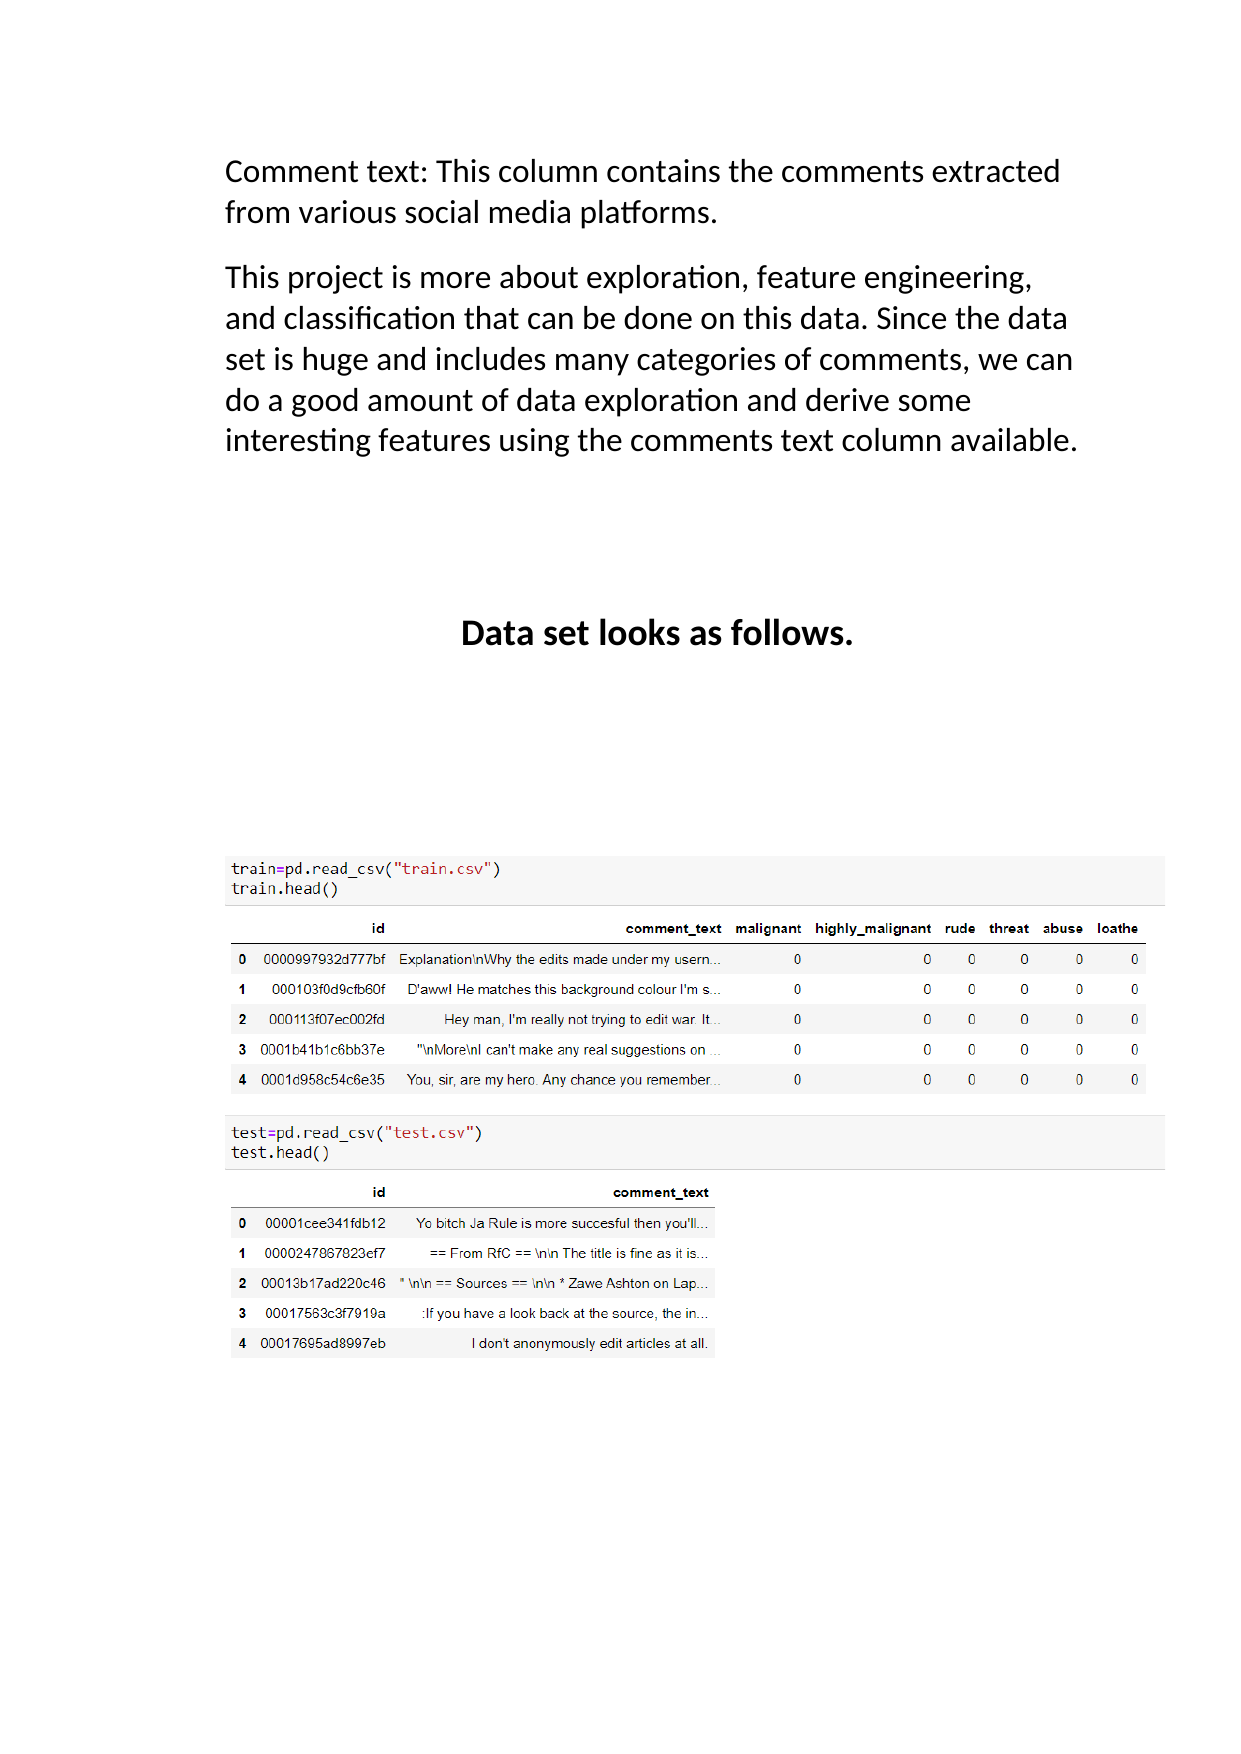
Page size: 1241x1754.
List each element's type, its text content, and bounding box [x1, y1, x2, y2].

text This project is more about exploration, feature engineering, and classification that can be done on this data. Since the data set is huge and includes many categories of comments, we can do a good amount of data exploration and derive some interesting features using the comments text column available. [225, 256, 1090, 460]
text Comment text: This column contains the comments extracted from various social media platforms. [225, 150, 1090, 231]
list Data set looks as follows. [225, 608, 1090, 654]
picture [225, 856, 1166, 1376]
